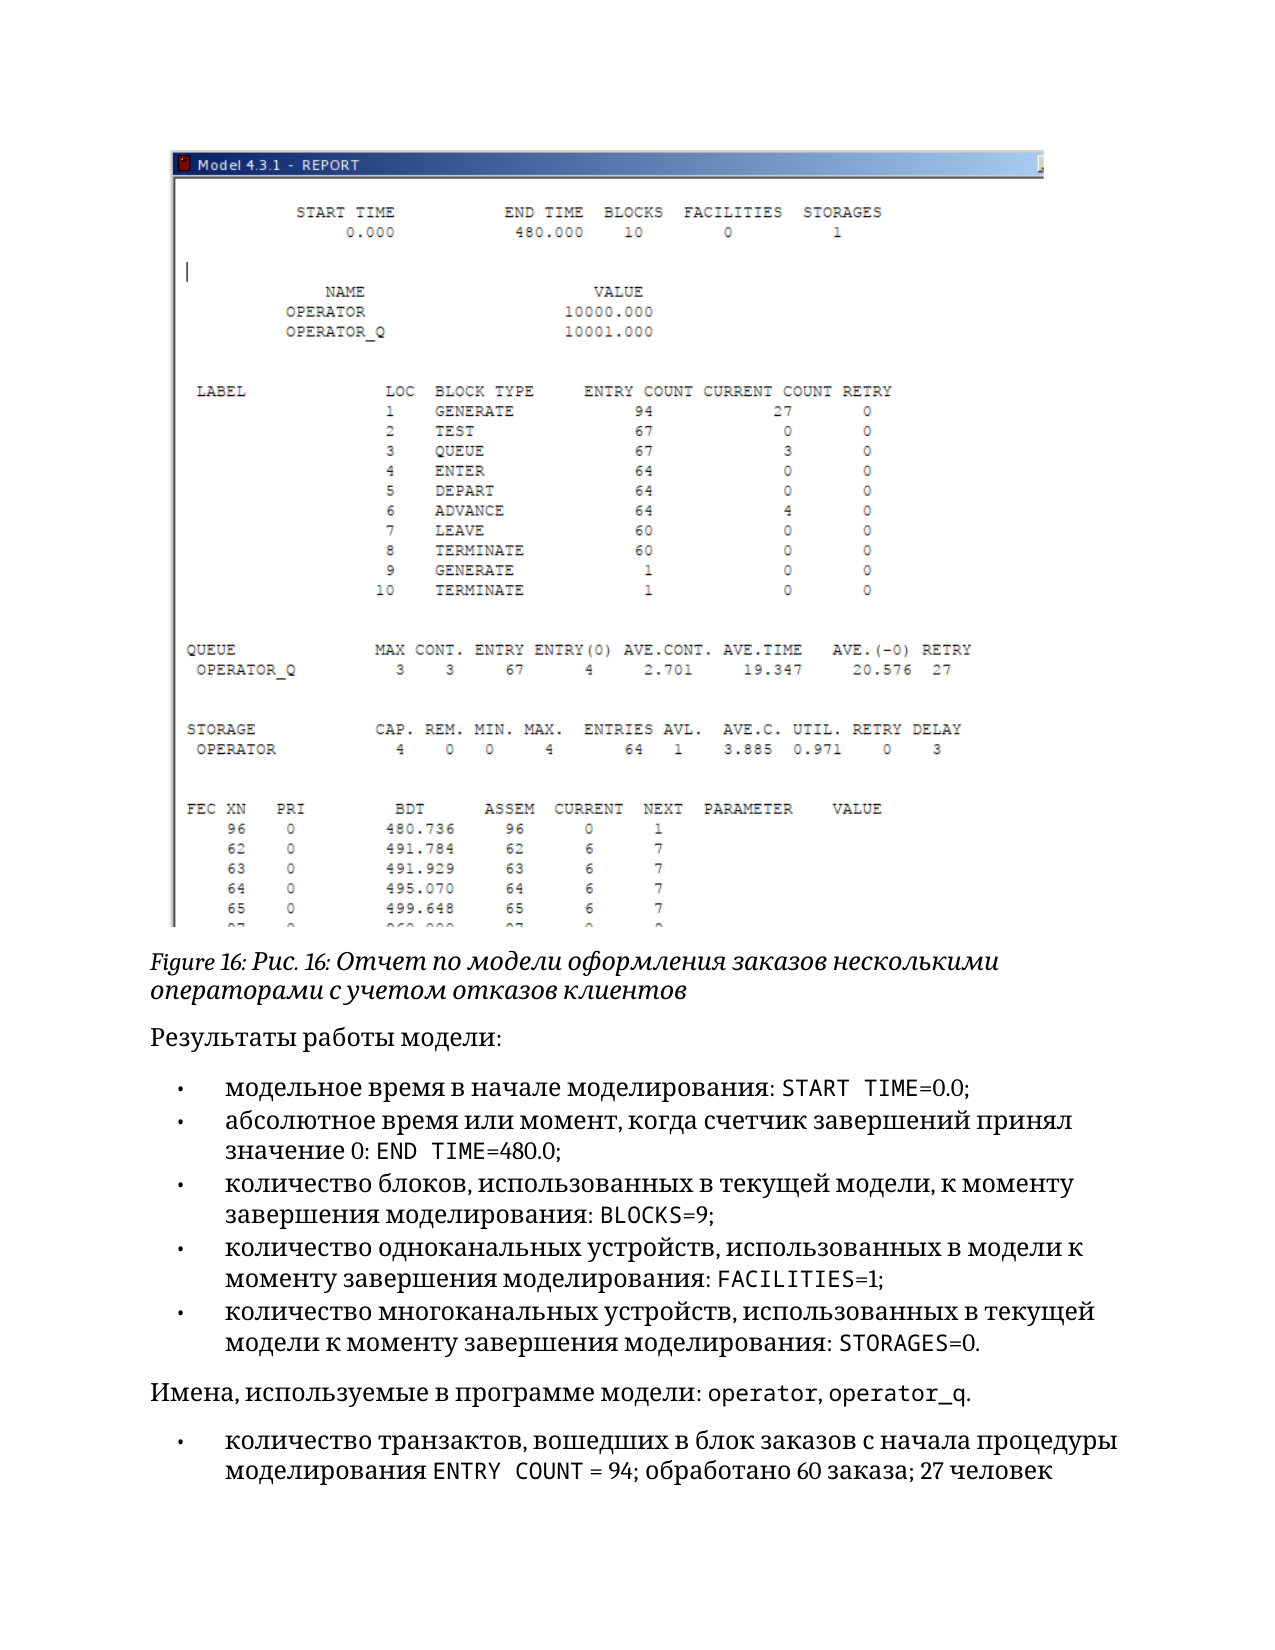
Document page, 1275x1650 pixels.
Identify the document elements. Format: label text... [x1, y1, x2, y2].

picture [168, 150, 1044, 927]
list количество блоков, использованных в текущей модели, к моменту завершения моделирования: BLOCKS=9; [175, 1170, 1125, 1230]
list абсолютное время или момент, когда счетчик завершений принял значение 0: END TIME=480.0; [175, 1107, 1125, 1167]
text Результаты работы модели: [150, 1024, 1125, 1053]
list количество одноканальных устройств, использованных в модели к моменту завершения моделирования: FACILITIES=1; [175, 1234, 1125, 1294]
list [175, 1427, 1125, 1487]
text Имена, используемые в программе модели: operator, operator_q. [150, 1377, 1125, 1408]
list количество многоканальных устройств, использованных в текущей модели к моменту завершения моделирования: STORAGES=0. [175, 1298, 1125, 1358]
list модельное время в начале моделирования: START TIME=0.0; [175, 1072, 1125, 1103]
